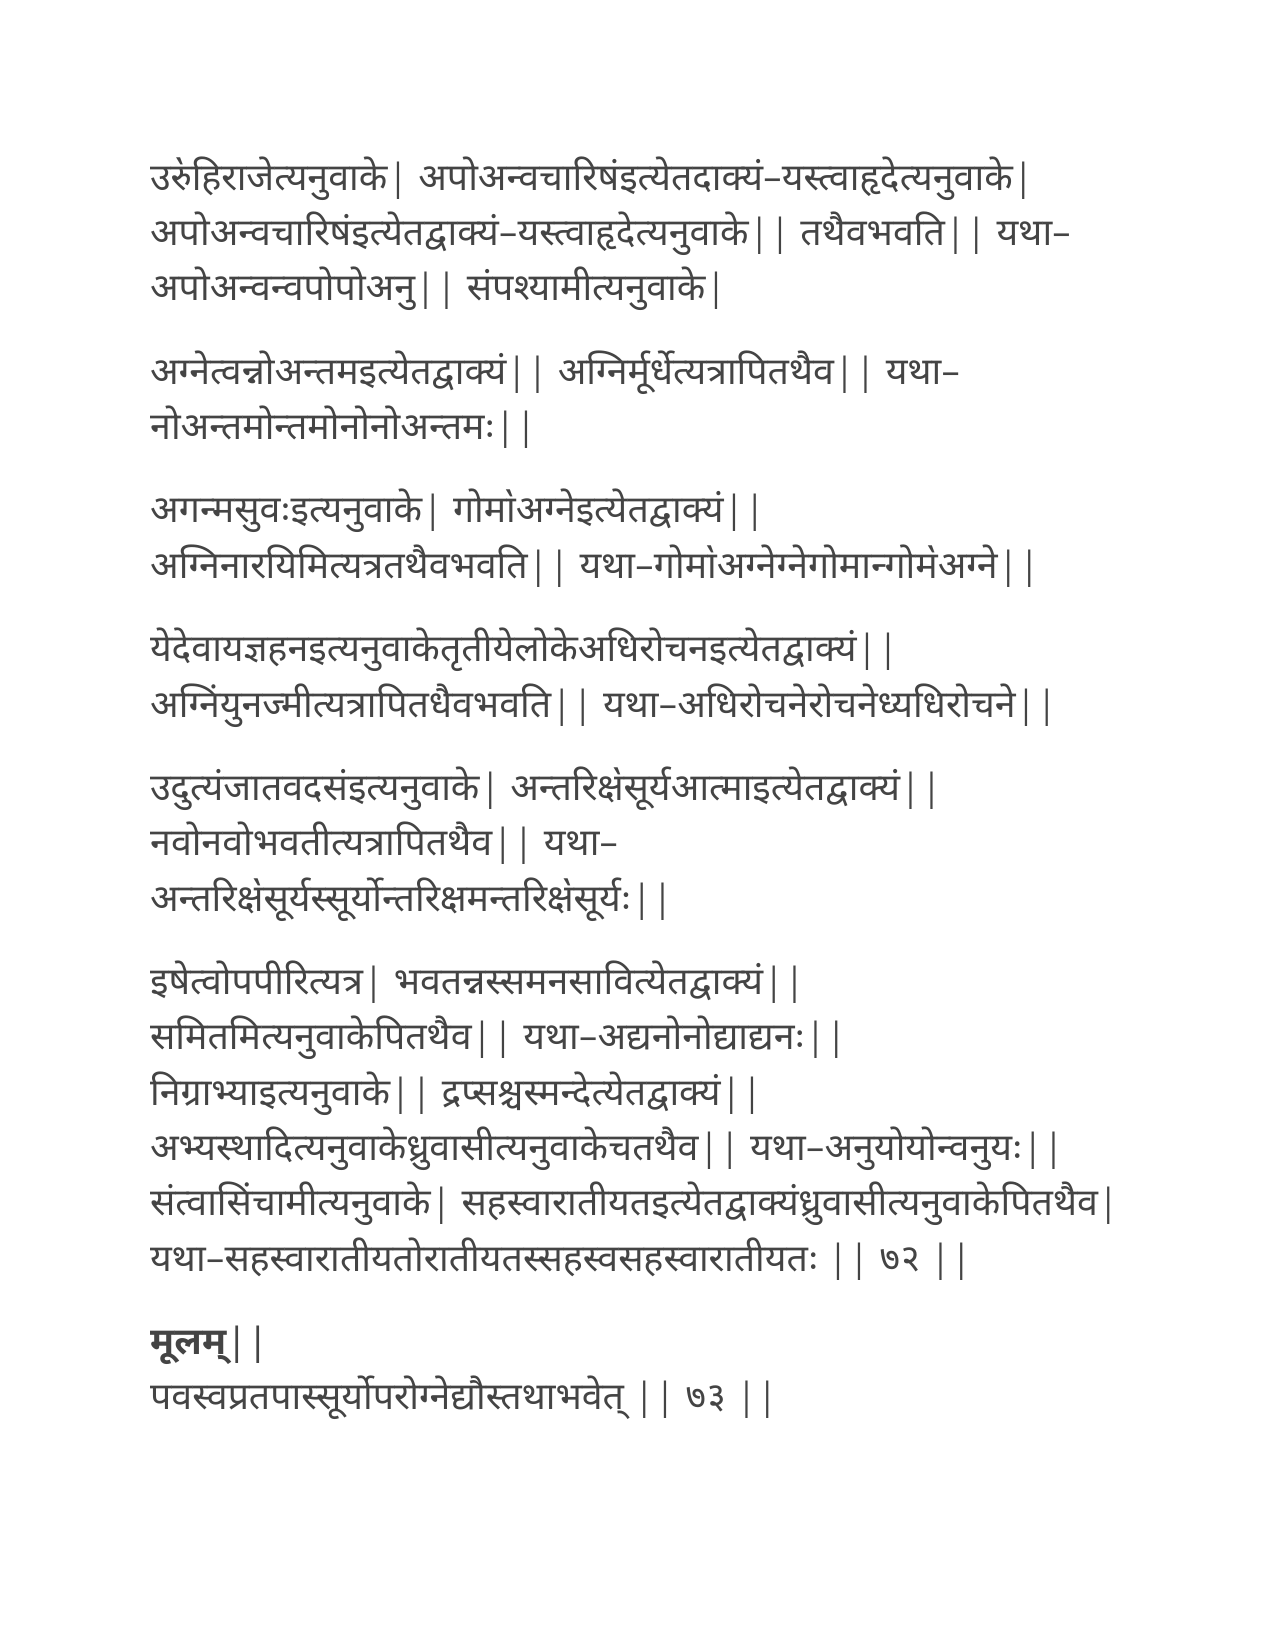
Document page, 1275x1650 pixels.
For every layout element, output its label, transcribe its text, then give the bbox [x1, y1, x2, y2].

text पवस्वप्रतपास्सूर्योपरोग्नेद्यौस्तथाभवेत् || ७३ || [150, 1370, 1125, 1425]
text अग्नेत्वन्नोअन्तमइत्येतद्वाक्यं|| अग्निर्मूर्धेत्यत्रापितथैव|| यथा–नोअन्तमोन्तमोनोनोअन्तमः|| [150, 344, 1125, 455]
text इषेत्वोपपीरित्यत्र| भवतन्नस्समनसावित्येतद्वाक्यं|| समितमित्यनुवाकेपितथैव|| यथा–अद्यनोनोद्याद्यनः|| निग्राभ्याइत्यनुवाके|| द्रप्सश्चस्मन्देत्येतद्वाक्यं|| अभ्यस्थादित्यनुवाकेध्रुवासीत्यनुवाकेचतथैव|| यथा–अनुयोयोन्वनुयः|| संत्वासिंचामीत्यनुवाके| सहस्वारातीयतइत्येतद्वाक्यंध्रुवासीत्यनुवाकेपितथैव| यथा–सहस्वारातीयतोरातीयतस्सहस्वसहस्वारातीयतः || ७२ || [150, 954, 1125, 1286]
text येदेवायज्ञहनइत्यनुवाकेतृतीयेलोकेअधिरोचनइत्येतद्वाक्यं|| अग्निंयुनज्मीत्यत्रापितधैवभवति|| यथा–अधिरोचनेरोचनेध्यधिरोचने|| [150, 622, 1125, 732]
text अगन्मसुवः‍इत्यनुवाके| गोमा॓अग्नेइत्येतद्वाक्यं|| अग्निनारयिमित्यत्रतथैवभवति|| यथा–गोमा॓अग्नेग्नेगोमान्गोम॓अग्ने|| [150, 483, 1125, 593]
text मूलम्|| [150, 1314, 1125, 1370]
text उरु॓हिराजेत्यनुवाके| अपोअन्वचारिषंइत्येतदाक्यं–यस्त्वाहृदेत्यनुवाके| अपोअन्वचारिषंइत्येतद्वाक्यं–यस्त्वाहृदेत्यनुवाके|| तथैवभवति|| यथा–अपोअन्वन्वपोपोअनु|| संपश्यामीत्यनुवाके| [150, 150, 1125, 316]
text उदुत्यंजातवदसंइत्यनुवाके| अन्तरिक्ष॓सूर्यआत्माइत्येतद्वाक्यं|| नवोनवोभवतीत्यत्रापितथैव|| यथा–अन्तरिक्ष॓सूर्यस्सूर्योन्तरिक्षमन्तरिक्ष॓सूर्यः|| [150, 760, 1125, 926]
